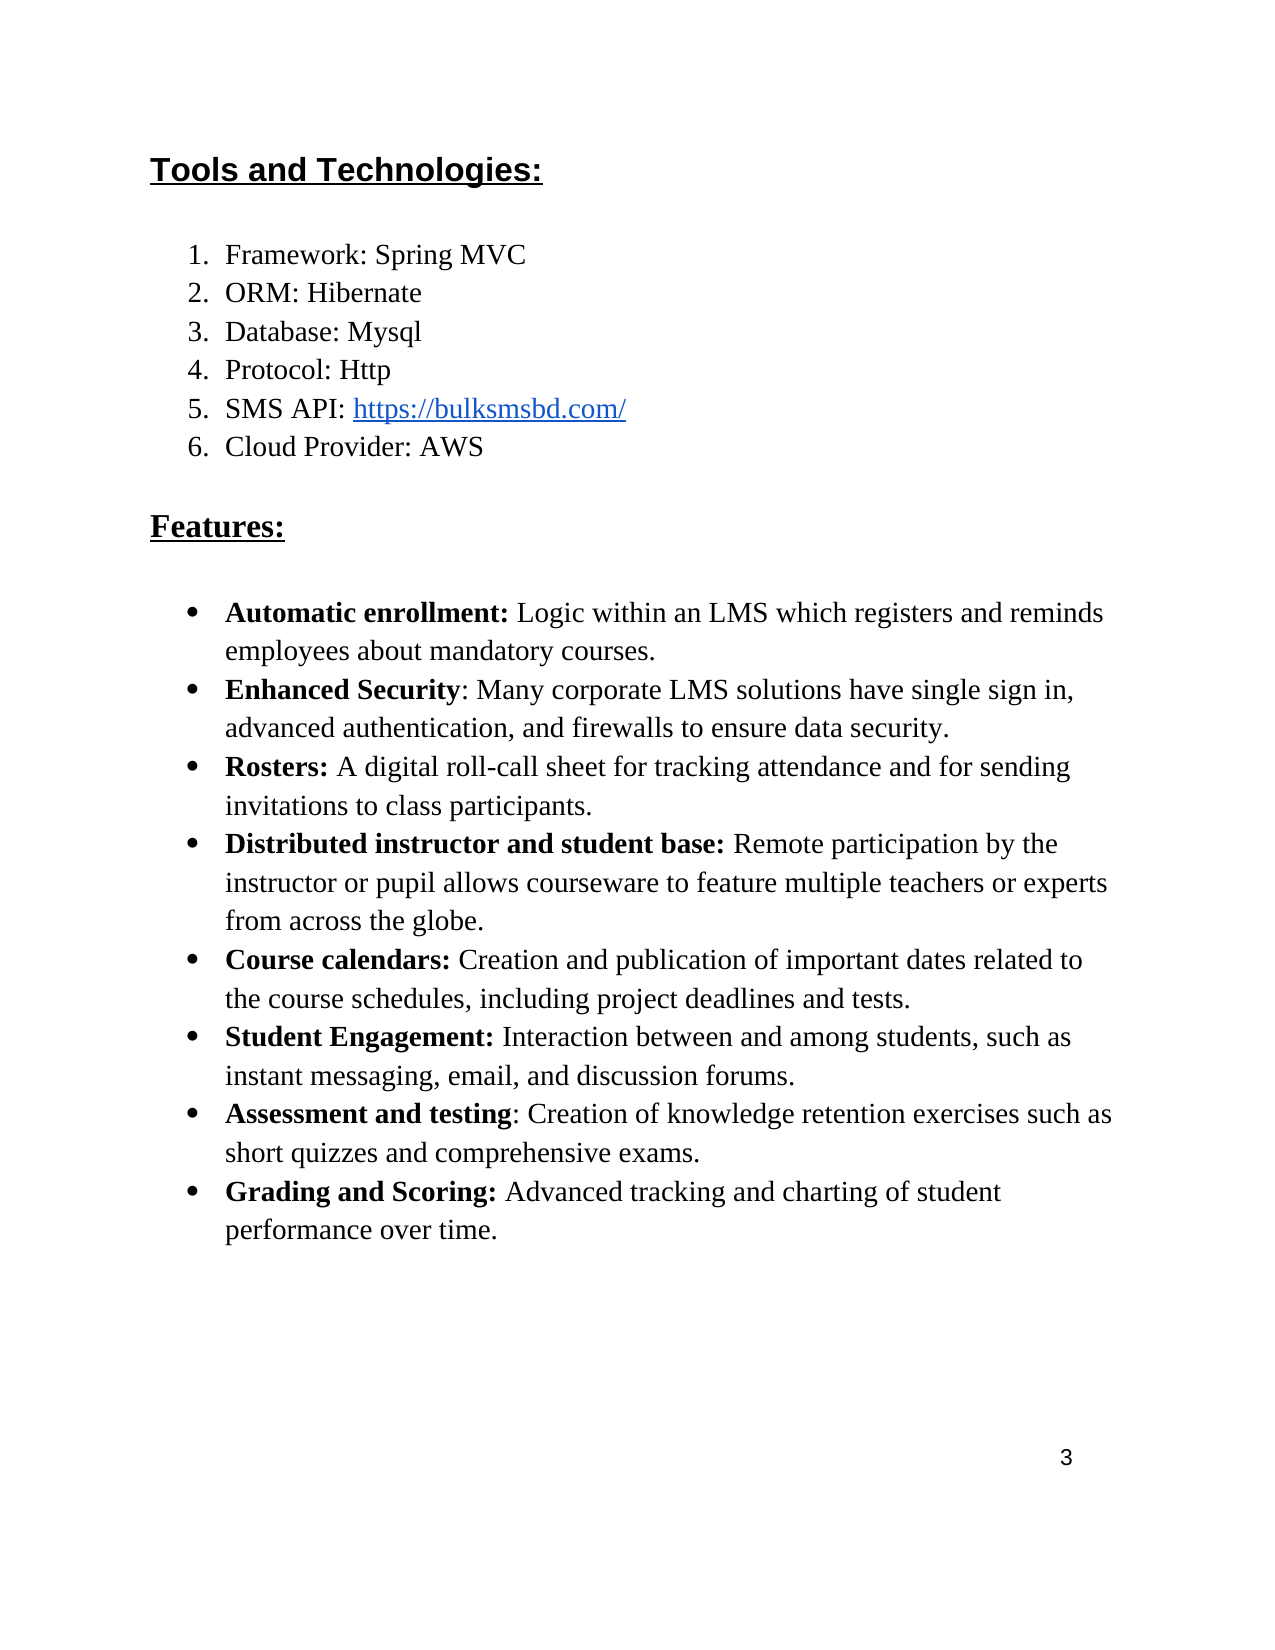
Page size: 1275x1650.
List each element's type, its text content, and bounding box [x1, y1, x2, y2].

list Assessment and testing: Creation of knowledge retention exercises such as short quizzes and comprehensive exams. [187, 1096, 1125, 1169]
list Grading and Scoring: Advanced tracking and charting of student performance over time. [187, 1174, 1125, 1246]
list Student Engagement: Interaction between and among students, such as instant messaging, email, and discussion forums. [187, 1019, 1125, 1091]
list Protocol: Http [187, 352, 1125, 386]
list Automatic enrollment: Logic within an LMS which registers and reminds employees about mandatory courses. [187, 595, 1125, 667]
list Distributed instructor and student base: Remote participation by the instructor or pupil allows courseware to feature multiple teachers or experts from across the globe. [187, 826, 1125, 937]
text Features: [150, 507, 1125, 545]
list Enhanced Security: Many corporate LMS solutions have single sign in, advanced authentication, and firewalls to ensure data security. [187, 672, 1125, 744]
text 3 [150, 1443, 1125, 1470]
list ORM: Hibernate [187, 275, 1125, 309]
list Database: Mysql [187, 314, 1125, 347]
list Course calendars: Creation and publication of important dates related to the course schedules, including project deadlines and tests. [187, 942, 1125, 1014]
list Cloud Provider: AWS [187, 429, 1125, 463]
subtitle Tools and Technologies: [150, 150, 1125, 188]
list Rosters: A digital roll-call sheet for tracking attendance and for sending invitations to class participants. [187, 749, 1125, 821]
list Framework: Spring MVC [187, 237, 1125, 270]
list SMS API: https://bulksmsbd.com/ [187, 391, 1125, 424]
